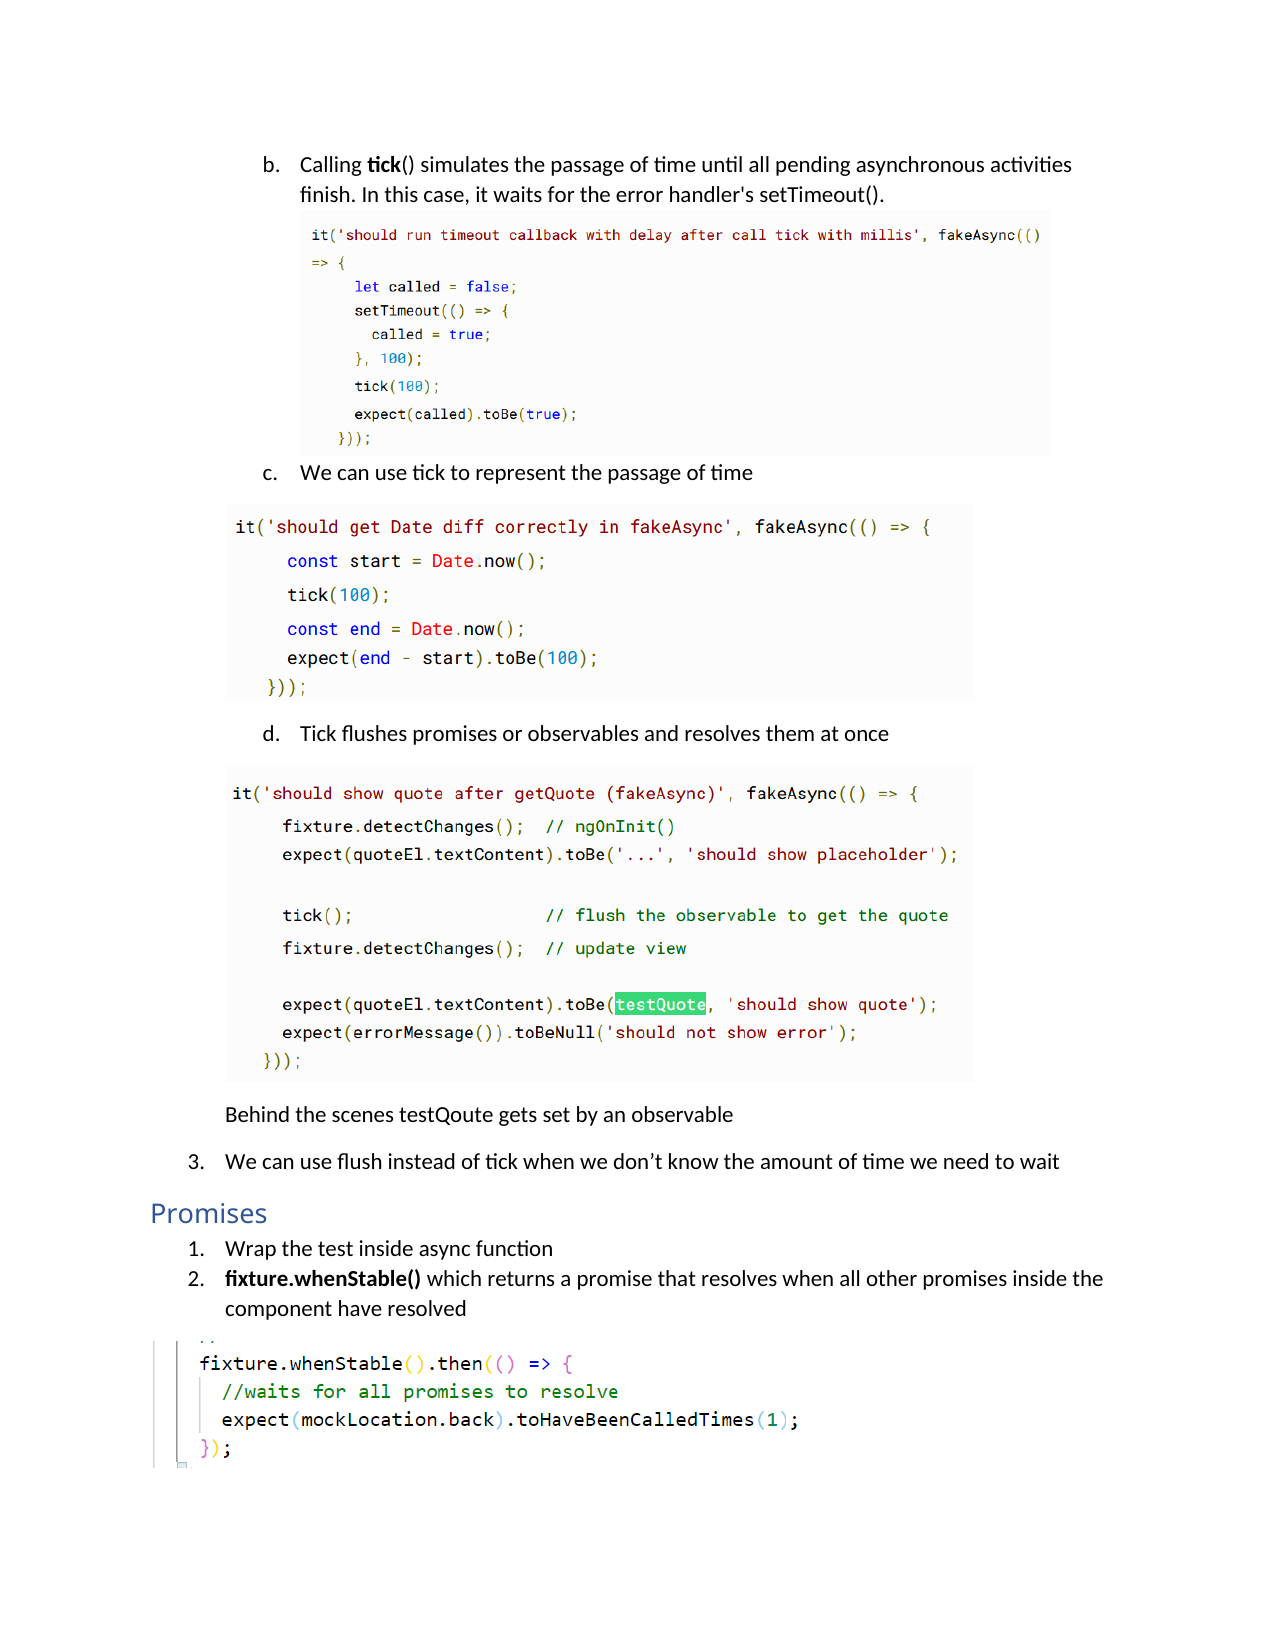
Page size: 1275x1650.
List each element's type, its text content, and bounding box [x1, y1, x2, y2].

list We can use tick to represent the passage of time [262, 458, 1125, 486]
subtitle Promises [150, 1194, 1125, 1231]
list We can use flush instead of tick when we don’t know the amount of time we need to wait [187, 1147, 1125, 1175]
text Behind the scenes testQoute gets set by an observable [225, 1100, 1125, 1128]
picture [225, 765, 976, 1082]
picture [150, 1341, 901, 1468]
list Tick flushes promises or observables and resolves them at once [262, 719, 1125, 747]
list Wrap the test inside async function [187, 1234, 1125, 1262]
picture [225, 504, 976, 701]
picture [300, 210, 1050, 456]
list fixture.whenStable() which returns a promise that resolves when all other promises inside the component have resolved [187, 1264, 1125, 1322]
